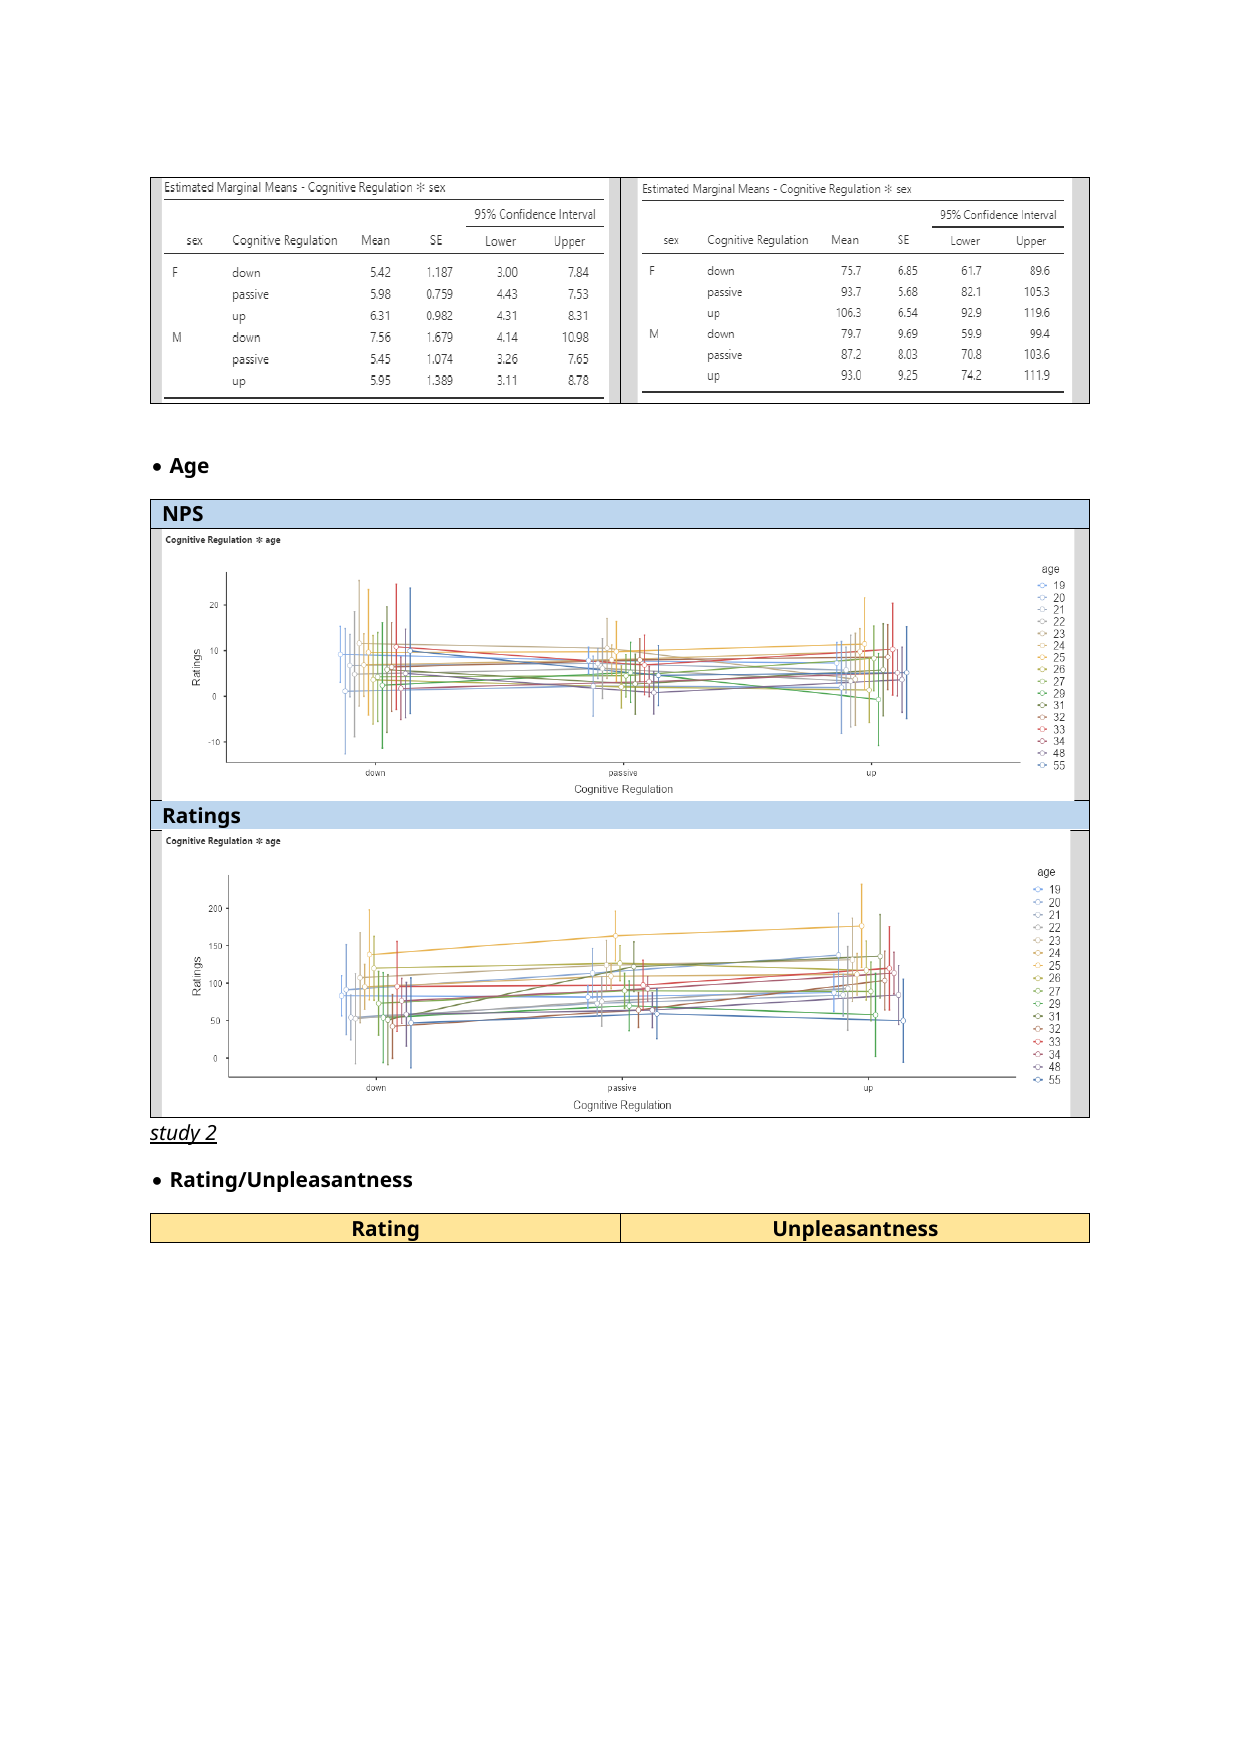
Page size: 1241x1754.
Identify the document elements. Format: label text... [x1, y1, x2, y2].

table_cell [621, 178, 637, 403]
picture [161, 830, 1071, 1117]
picture [637, 178, 1073, 403]
table_header Rating [151, 1214, 620, 1242]
table_cell [1075, 529, 1089, 800]
text ⚫ Rating/Unpleasantness [150, 1166, 1090, 1194]
table_cell Ratings [151, 801, 1089, 829]
table_header NPS [151, 500, 1089, 528]
table_cell [1071, 831, 1089, 1117]
picture [161, 178, 609, 403]
table_cell [1073, 178, 1089, 403]
text study 2 [150, 1118, 1090, 1147]
table_cell [151, 178, 161, 403]
table_cell [609, 178, 620, 403]
text ⚫ Age [150, 451, 1090, 480]
picture [161, 529, 1075, 801]
table_cell [151, 529, 161, 800]
table_cell [151, 831, 161, 1117]
table_header Unpleasantness [621, 1214, 1089, 1242]
